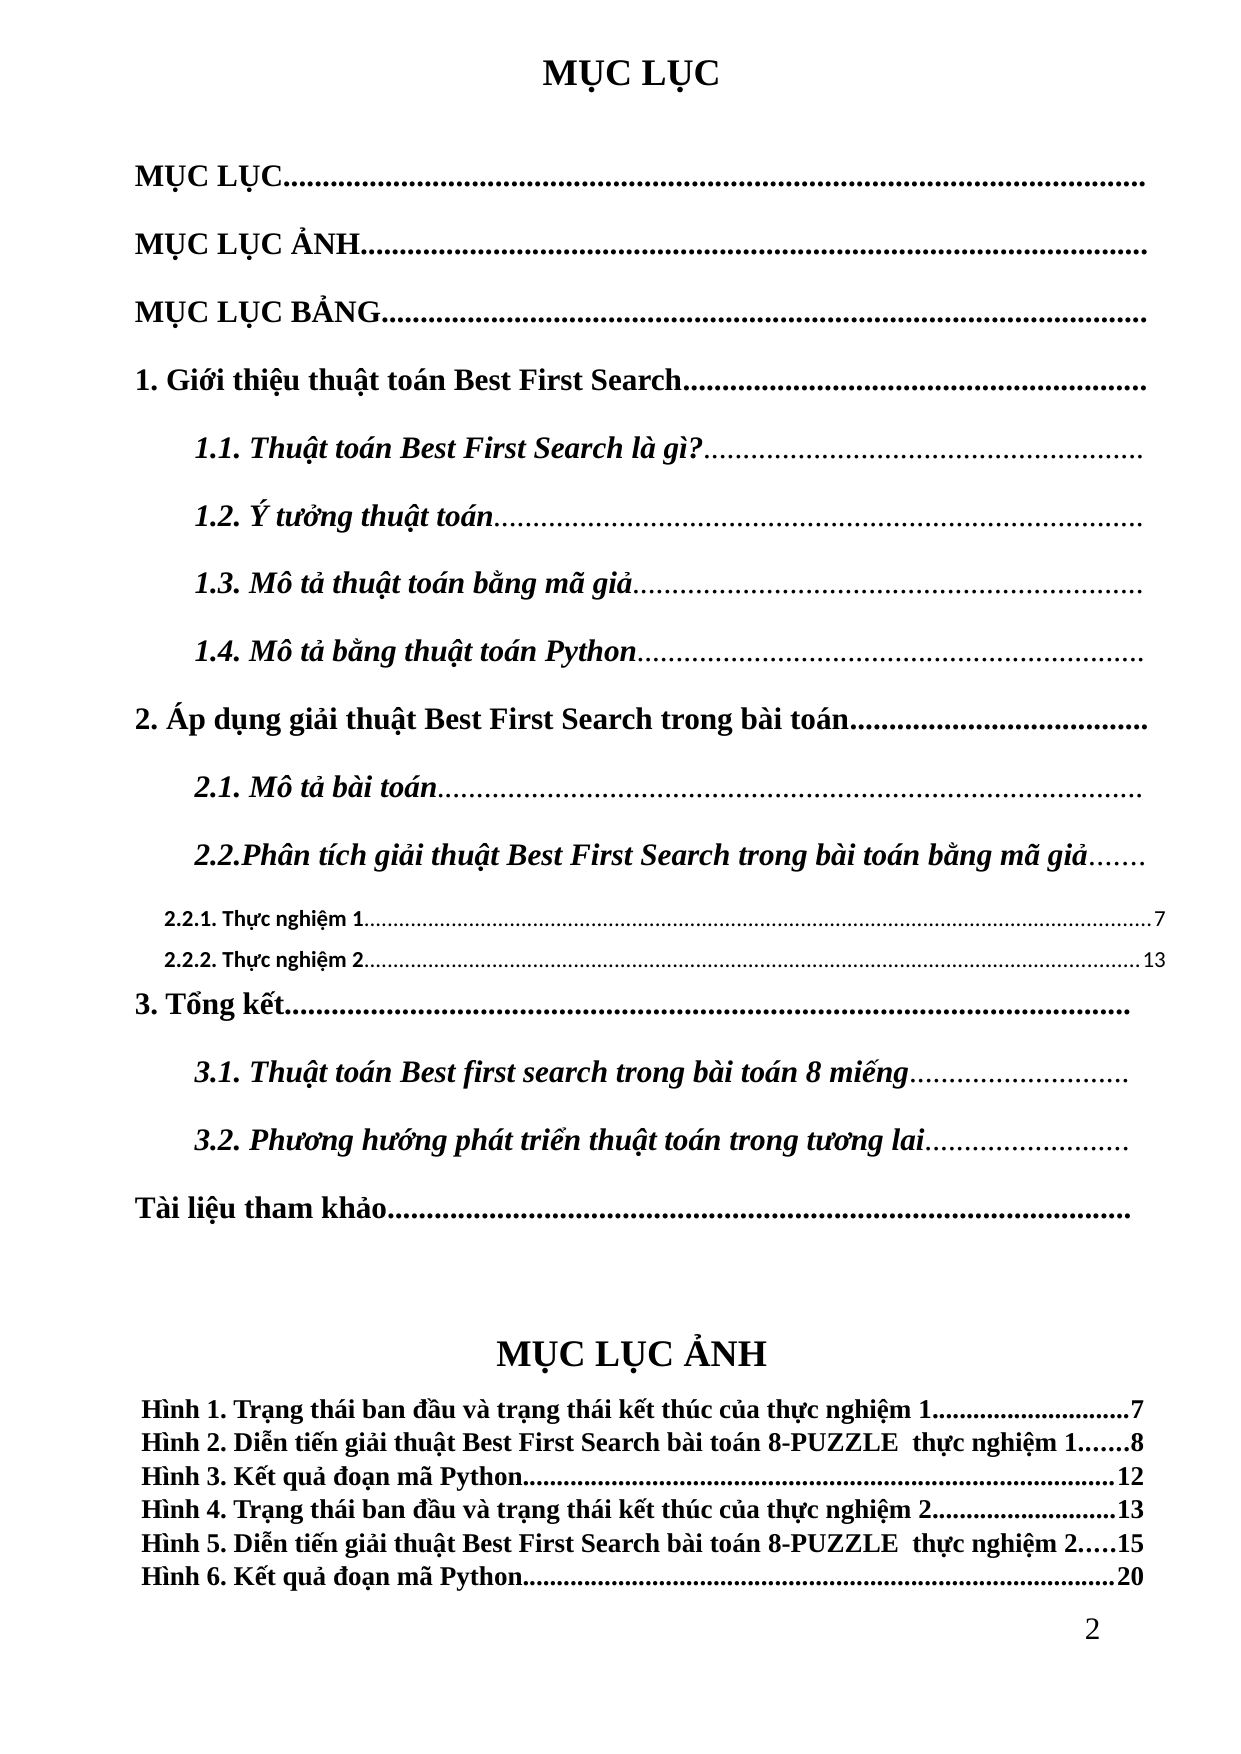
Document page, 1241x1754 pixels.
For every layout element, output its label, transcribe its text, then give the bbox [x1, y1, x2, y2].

text Hình 1. Trạng thái ban đầu và trạng thái kết thúc của thực nghiệm 1 7 [118, 1393, 1167, 1424]
text Hình 5. Diễn tiến giải thuật Best First Search bài toán 8-PUZZLE thực nghiệm 2 15 [118, 1527, 1167, 1558]
text Hình 4. Trạng thái ban đầu và trạng thái kết thúc của thực nghiệm 2 13 [118, 1493, 1167, 1524]
subtitle MỤC LỤC ẢNH [118, 1332, 1145, 1375]
subtitle MỤC LỤC [118, 50, 1145, 93]
text Hình 6. Kết quả đoạn mã Python 20 [118, 1560, 1167, 1592]
text Hình 3. Kết quả đoạn mã Python 12 [118, 1460, 1167, 1491]
text Hình 2. Diễn tiến giải thuật Best First Search bài toán 8-PUZZLE thực nghiệm 1 8 [118, 1426, 1167, 1457]
